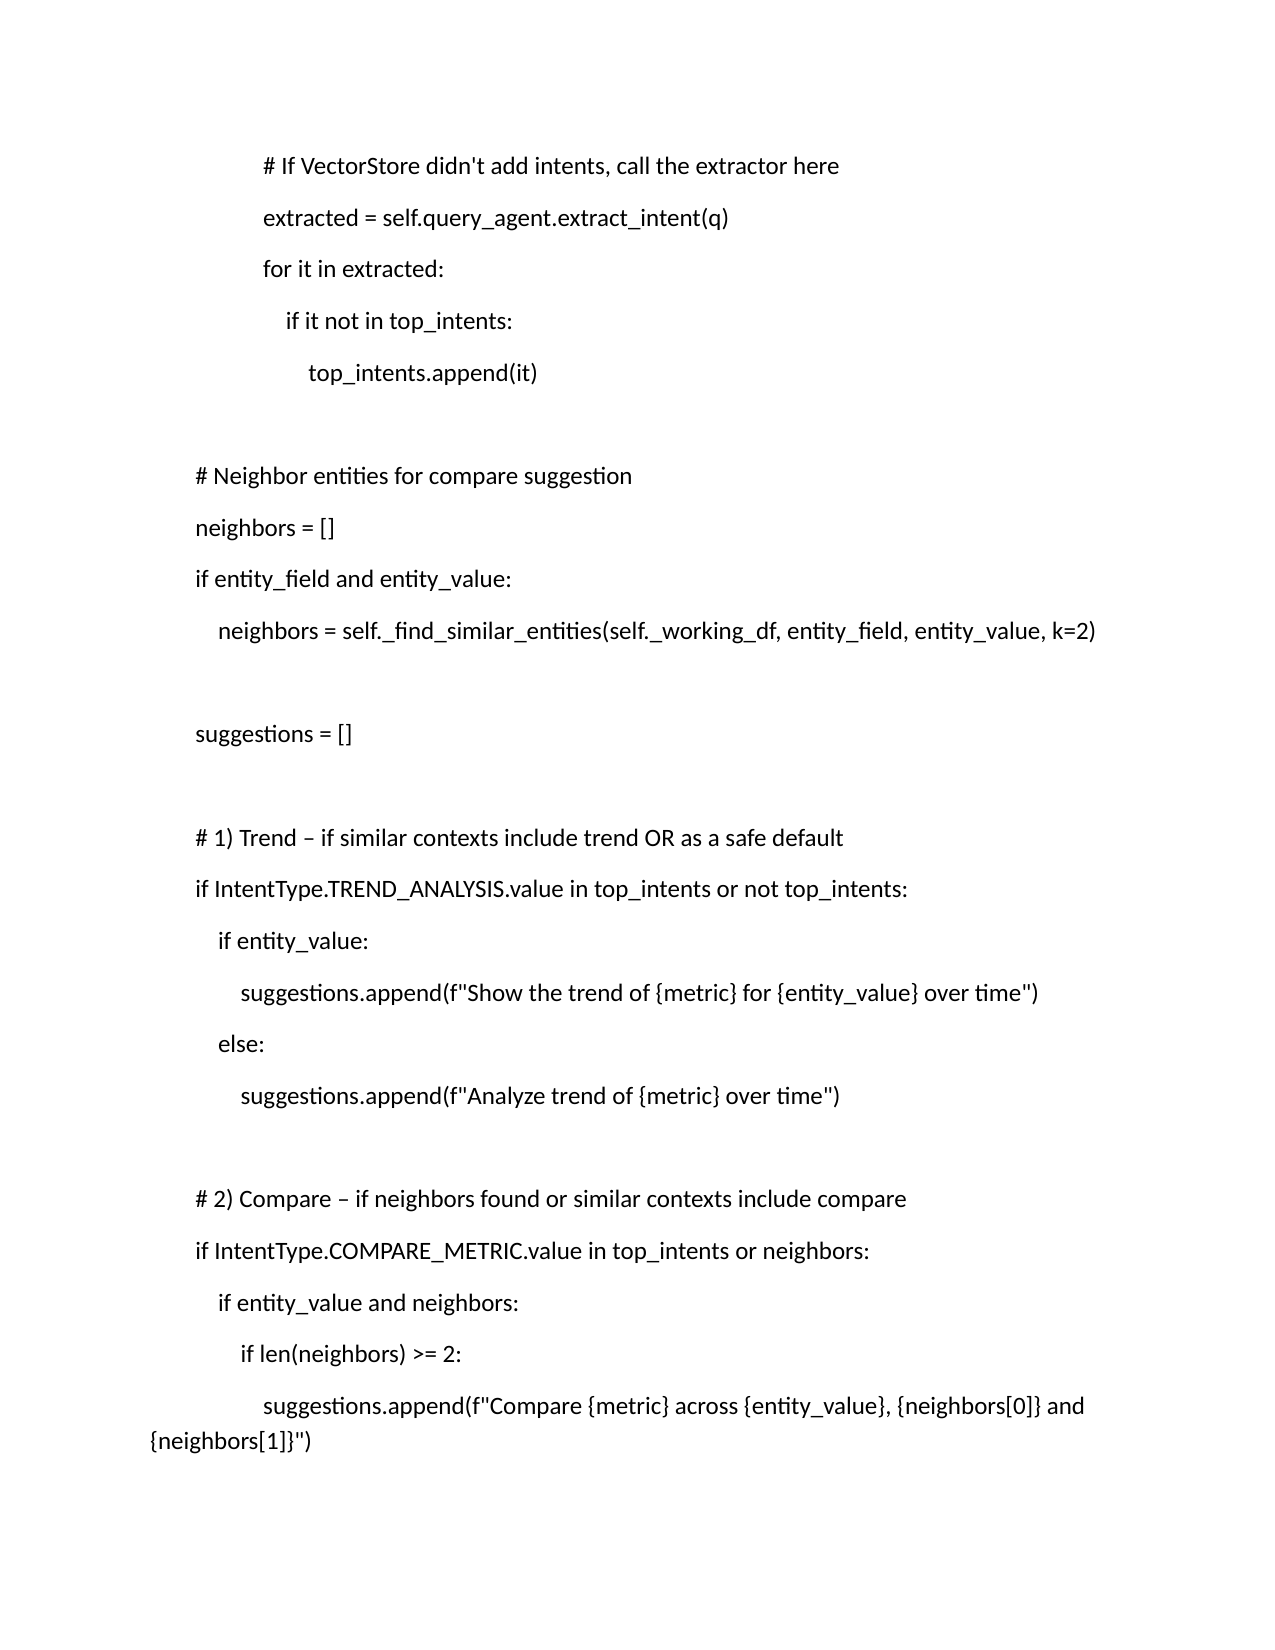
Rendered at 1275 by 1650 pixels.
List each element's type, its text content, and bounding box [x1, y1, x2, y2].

text else: [150, 1028, 1125, 1059]
text # 2) Compare – if neighbors found or similar contexts include compare [150, 1183, 1125, 1214]
text neighbors = self._find_similar_entities(self._working_df, entity_field, entity_value, k=2) [150, 615, 1125, 646]
text if entity_value and neighbors: [150, 1287, 1125, 1317]
text top_intents.append(it) [150, 357, 1125, 387]
text extracted = self.query_agent.extract_intent(q) [150, 202, 1125, 232]
text if IntentType.TREND_ANALYSIS.value in top_intents or not top_intents: [150, 873, 1125, 904]
text suggestions.append(f"Analyze trend of {metric} over time") [150, 1080, 1125, 1111]
text if it not in top_intents: [150, 305, 1125, 336]
text suggestions = [] [150, 718, 1125, 749]
text neighbors = [] [150, 512, 1125, 542]
text suggestions.append(f"Compare {metric} across {entity_value}, {neighbors[0]} and {neighbors[1]}") [150, 1390, 1125, 1456]
text if entity_value: [150, 925, 1125, 956]
text # Neighbor entities for compare suggestion [150, 460, 1125, 491]
text # 1) Trend – if similar contexts include trend OR as a safe default [150, 822, 1125, 852]
text # If VectorStore didn't add intents, call the extractor here [150, 150, 1125, 181]
text if IntentType.COMPARE_METRIC.value in top_intents or neighbors: [150, 1235, 1125, 1266]
text if entity_field and entity_value: [150, 563, 1125, 594]
text suggestions.append(f"Show the trend of {metric} for {entity_value} over time") [150, 977, 1125, 1007]
text for it in extracted: [150, 253, 1125, 284]
text if len(neighbors) >= 2: [150, 1338, 1125, 1369]
